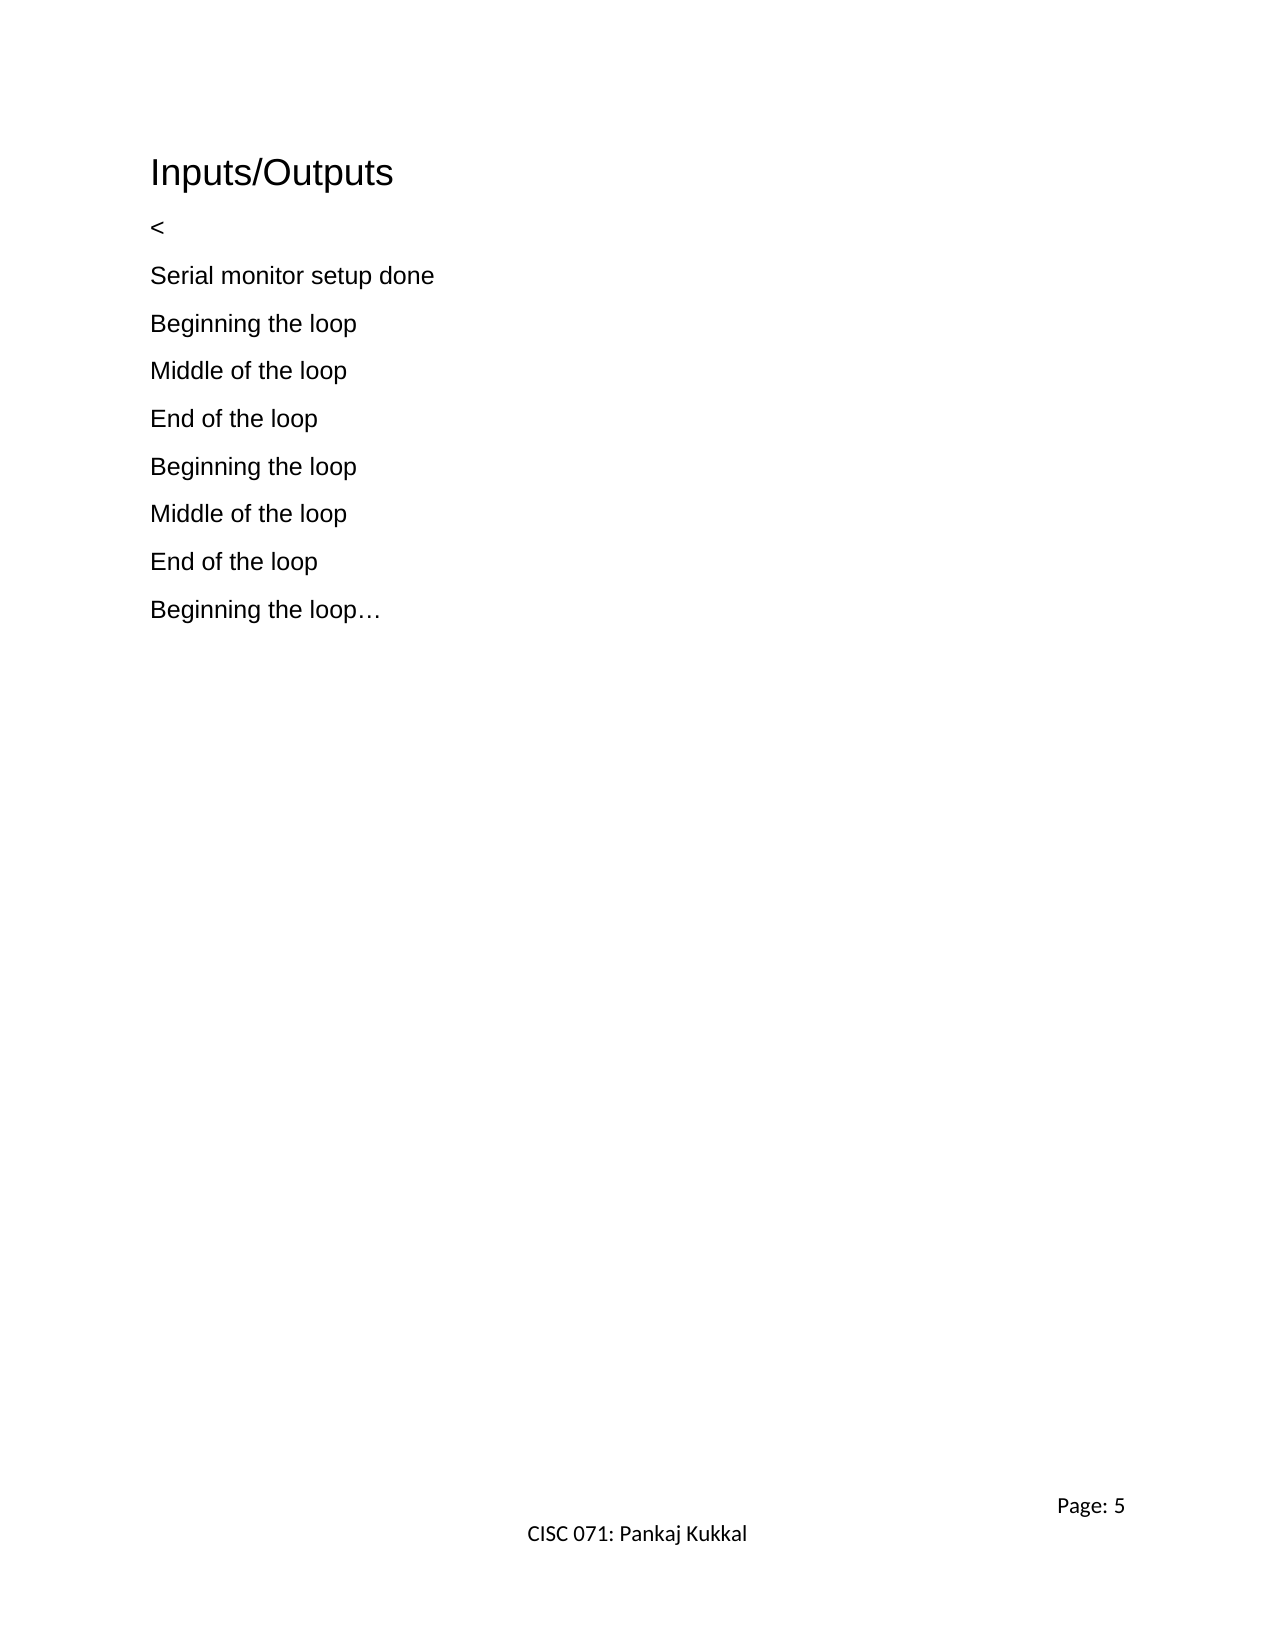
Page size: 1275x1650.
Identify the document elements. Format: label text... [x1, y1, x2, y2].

text Inputs/Outputs [150, 150, 1125, 193]
text < [150, 213, 1125, 242]
text Middle of the loop [150, 356, 1125, 385]
text Serial monitor setup done [150, 261, 1125, 290]
text Beginning the loop [150, 309, 1125, 337]
text Beginning the loop… [150, 595, 1125, 624]
text End of the loop [150, 547, 1125, 576]
text Beginning the loop [150, 452, 1125, 481]
text End of the loop [150, 404, 1125, 433]
text Middle of the loop [150, 499, 1125, 528]
